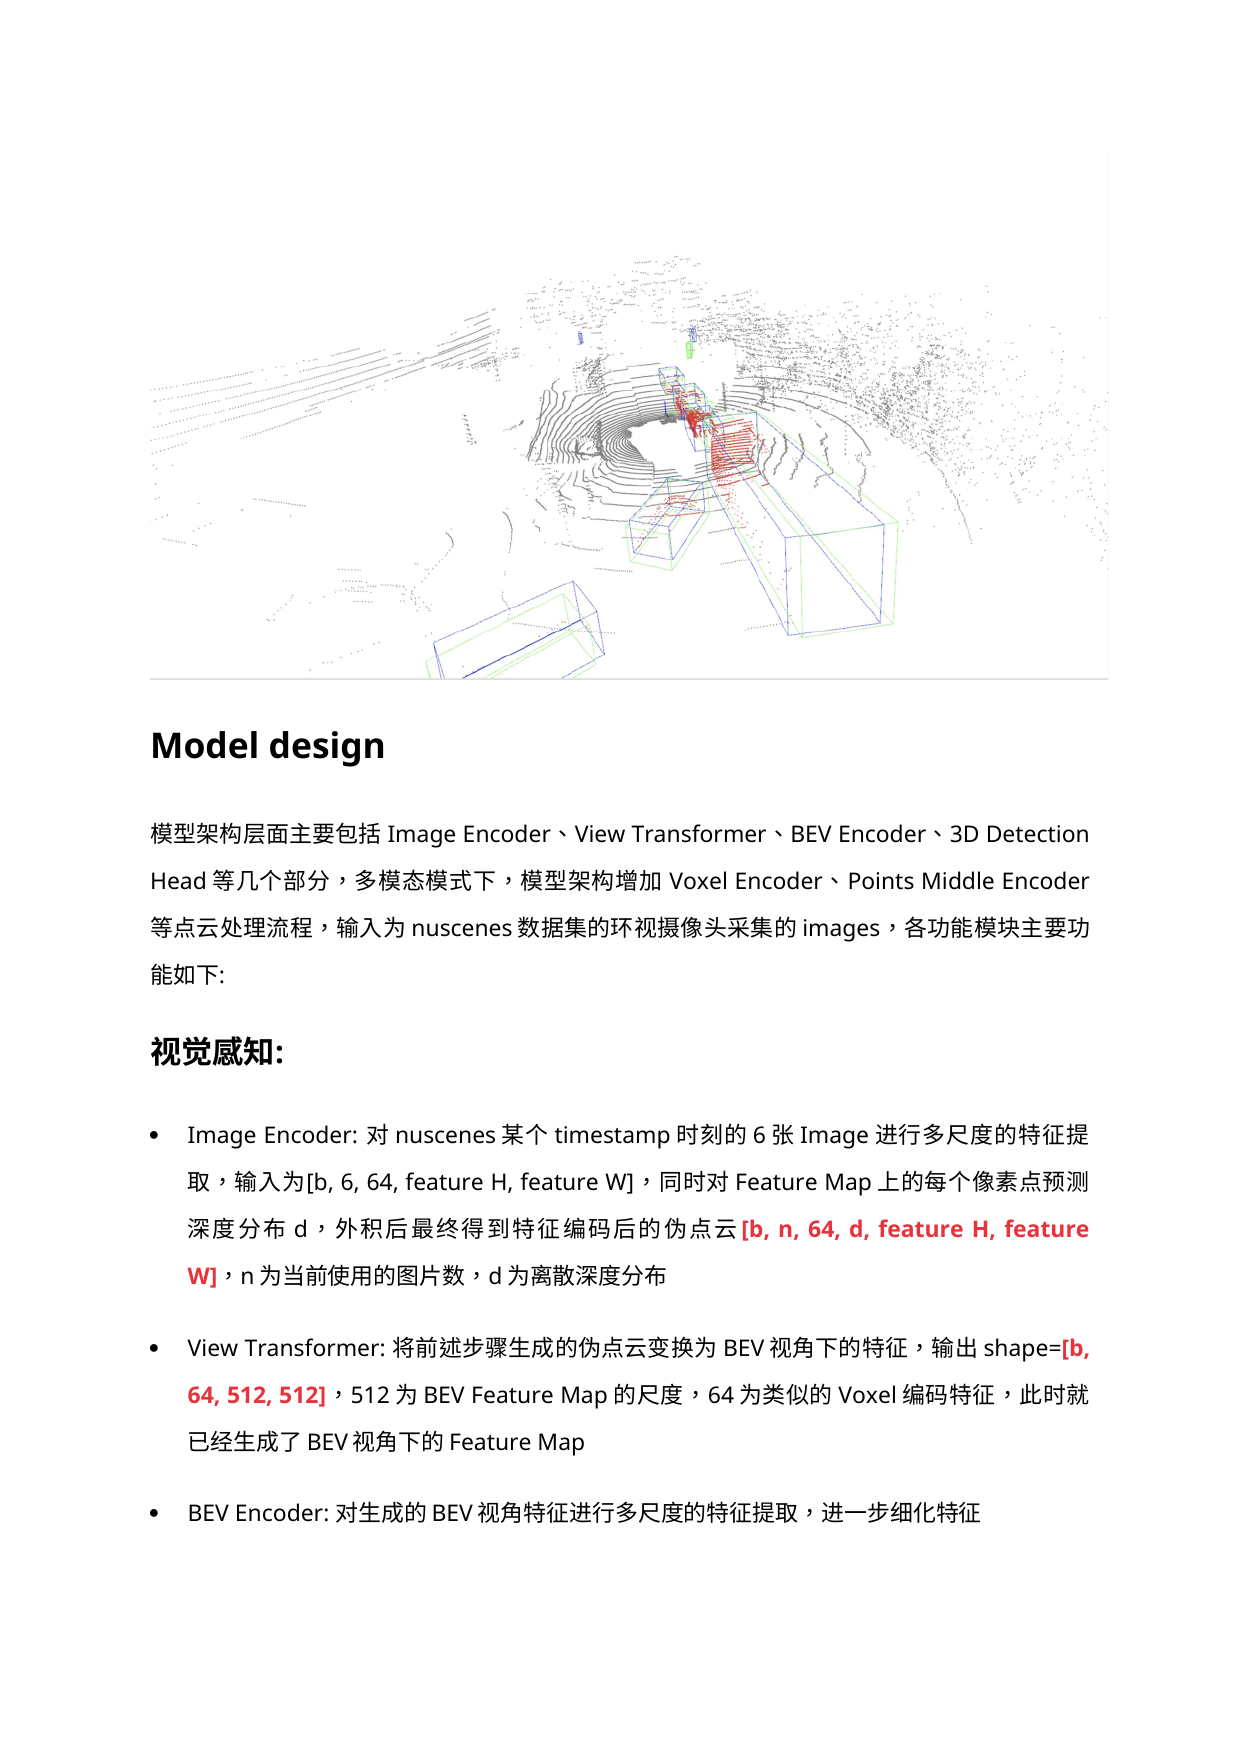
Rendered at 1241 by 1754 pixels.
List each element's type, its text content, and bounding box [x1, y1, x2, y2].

list View Transformer: 将前述步骤生成的伪点云变换为BEV视角下的特征，输出shape=[b, 64, 512, 512]，512为BEV Feature Map的尺度，64为类似的Voxel编码特征，此时就已经生成了BEV视角下的Feature Map [150, 1332, 1090, 1457]
list Image Encoder: 对nuscenes某个timestamp时刻的6张Image进行多尺度的特征提取，输入为[b, 6, 64, feature H, feature W]，同时对Feature Map上的每个像素点预测深度分布d，外积后最终得到特征编码后的伪点云[b, n, 64, d, feature H, feature W]，n为当前使用的图片数，d为离散深度分布 [150, 1119, 1090, 1291]
list BEV Encoder: 对生成的BEV视角特征进行多尺度的特征提取，进一步细化特征 [150, 1497, 1090, 1529]
subtitle 视觉感知: [150, 1030, 1090, 1073]
picture [150, 150, 1109, 680]
subtitle Model design [150, 721, 1090, 769]
text 模型架构层面主要包括Image Encoder、View Transformer、BEV Encoder、3D Detection Head等几个部分，多模态模式下，模型架构增加Voxel Encoder、Points Middle Encoder等点云处理流程，输入为nuscenes数据集的环视摄像头采集的images，各功能模块主要功能如下: [150, 818, 1090, 990]
